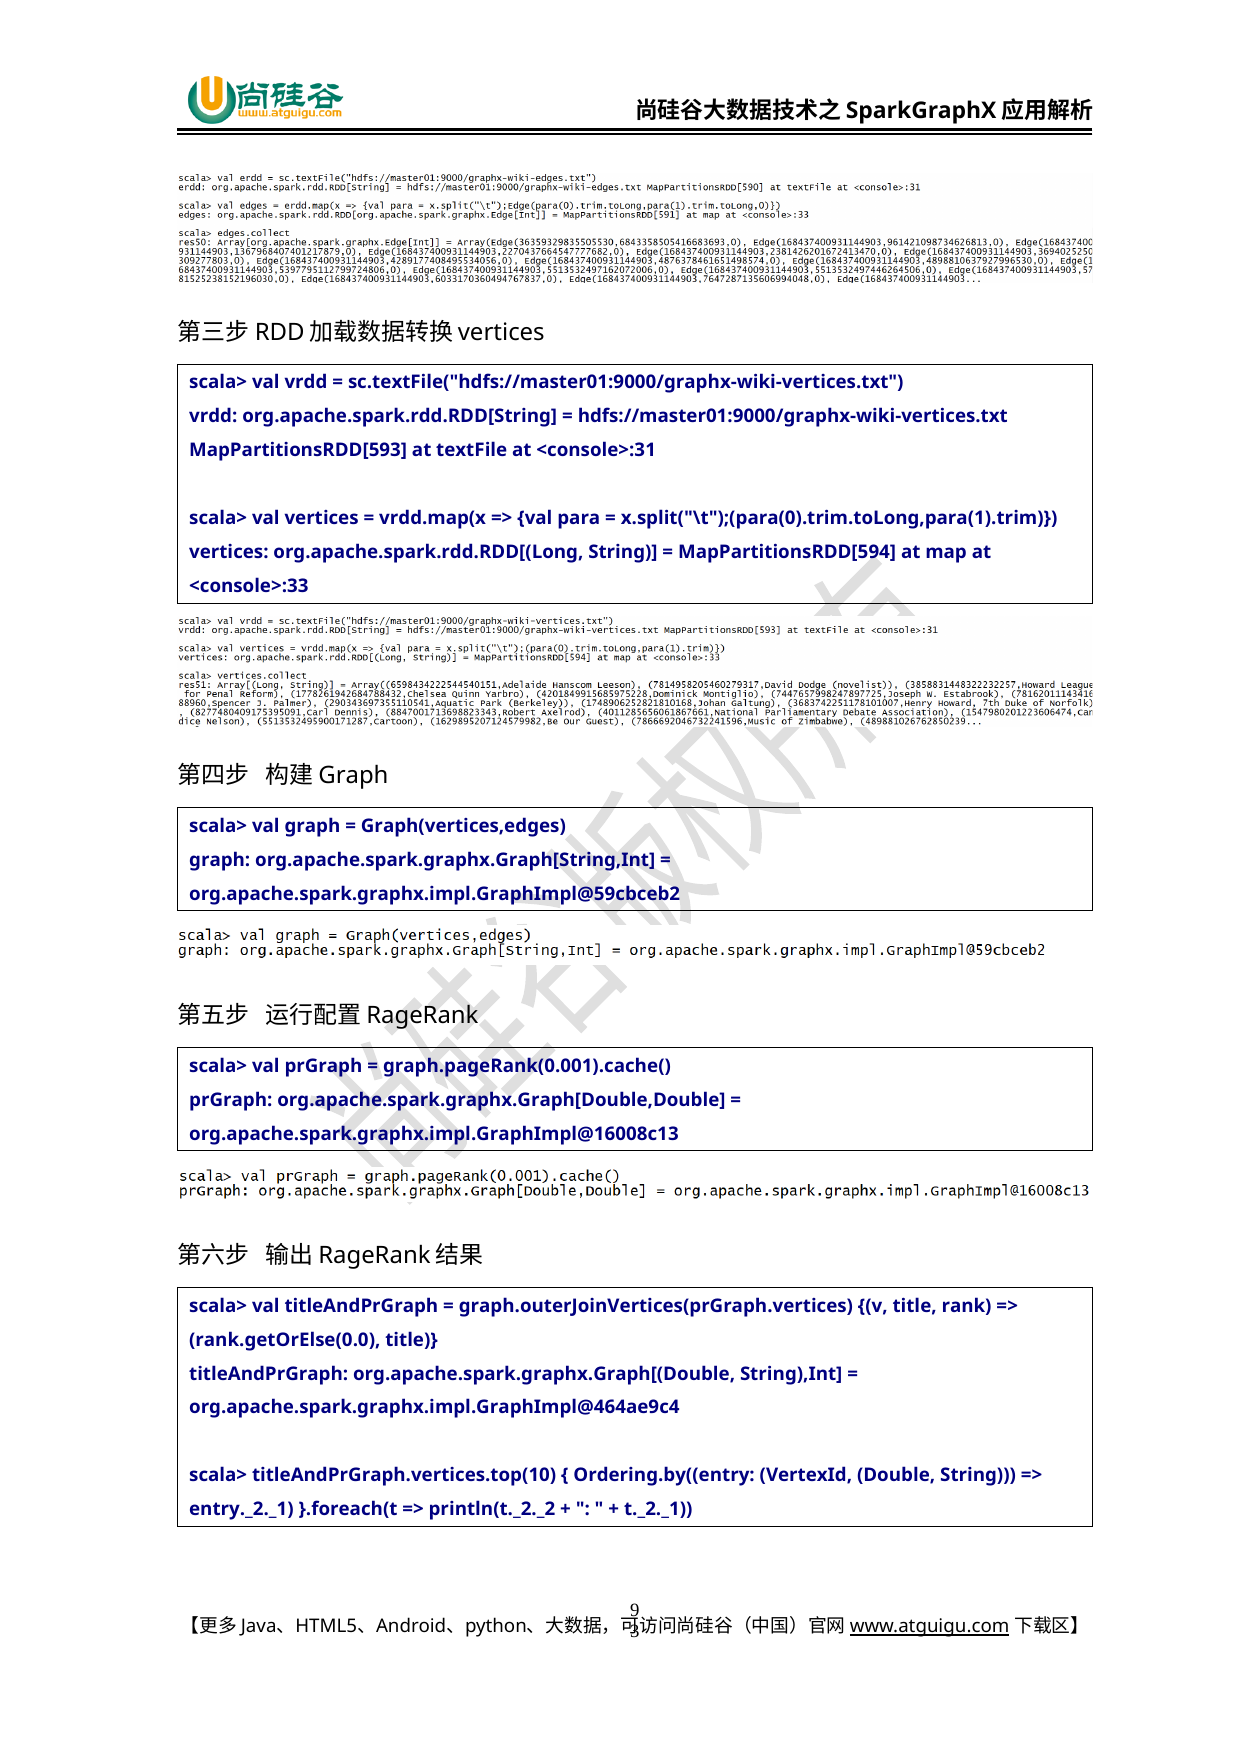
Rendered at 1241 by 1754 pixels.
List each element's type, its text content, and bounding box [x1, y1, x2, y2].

picture [177, 1167, 1093, 1202]
text 第六步 输出RageRank结果 [177, 1219, 1092, 1287]
text 第四步 构建Graph [177, 739, 1092, 807]
picture [177, 68, 362, 128]
text 第三步 RDD加载数据转换vertices [177, 296, 1092, 364]
table_header scala> val vrdd = sc.textFile("hdfs://master01:9000/graphx-wiki-vertices.txt") vrdd: org.apache.spark.rdd.RDD[String] = hdfs://master01:9000/graphx-wiki-vertices.txt MapPartitionsRDD[593] at textFile at <console>:31 scala> val vertices = vrdd.map(x => {val para = x.split("\t");(para(0).trim.toLong,para(1).trim)}) vertices: org.apache.spark.rdd.RDD[(Long, String)] = MapPartitionsRDD[594] at map at <console>:33 [178, 365, 1092, 602]
table_header scala> val prGraph = graph.pageRank(0.001).cache() prGraph: org.apache.spark.graphx.Graph[Double,Double] = org.apache.spark.graphx.impl.GraphImpl@16008c13 [178, 1048, 1092, 1150]
picture [177, 173, 1093, 283]
picture [177, 616, 1093, 727]
picture [177, 925, 1093, 965]
table_header scala> val titleAndPrGraph = graph.outerJoinVertices(prGraph.vertices) {(v, title, rank) => (rank.getOrElse(0.0), title)} titleAndPrGraph: org.apache.spark.graphx.Graph[(Double, String),Int] = org.apache.spark.graphx.impl.GraphImpl@464ae9c4 scala> titleAndPrGraph.vertices.top(10) { Ordering.by((entry: (VertexId, (Double, String))) => entry._2._1) }.foreach(t => println(t._2._2 + ": " + t._2._1)) [178, 1288, 1092, 1526]
table_header scala> val graph = Graph(vertices,edges) graph: org.apache.spark.graphx.Graph[String,Int] = org.apache.spark.graphx.impl.GraphImpl@59cbceb2 [178, 808, 1092, 910]
text 第五步 运行配置RageRank [177, 979, 1092, 1047]
